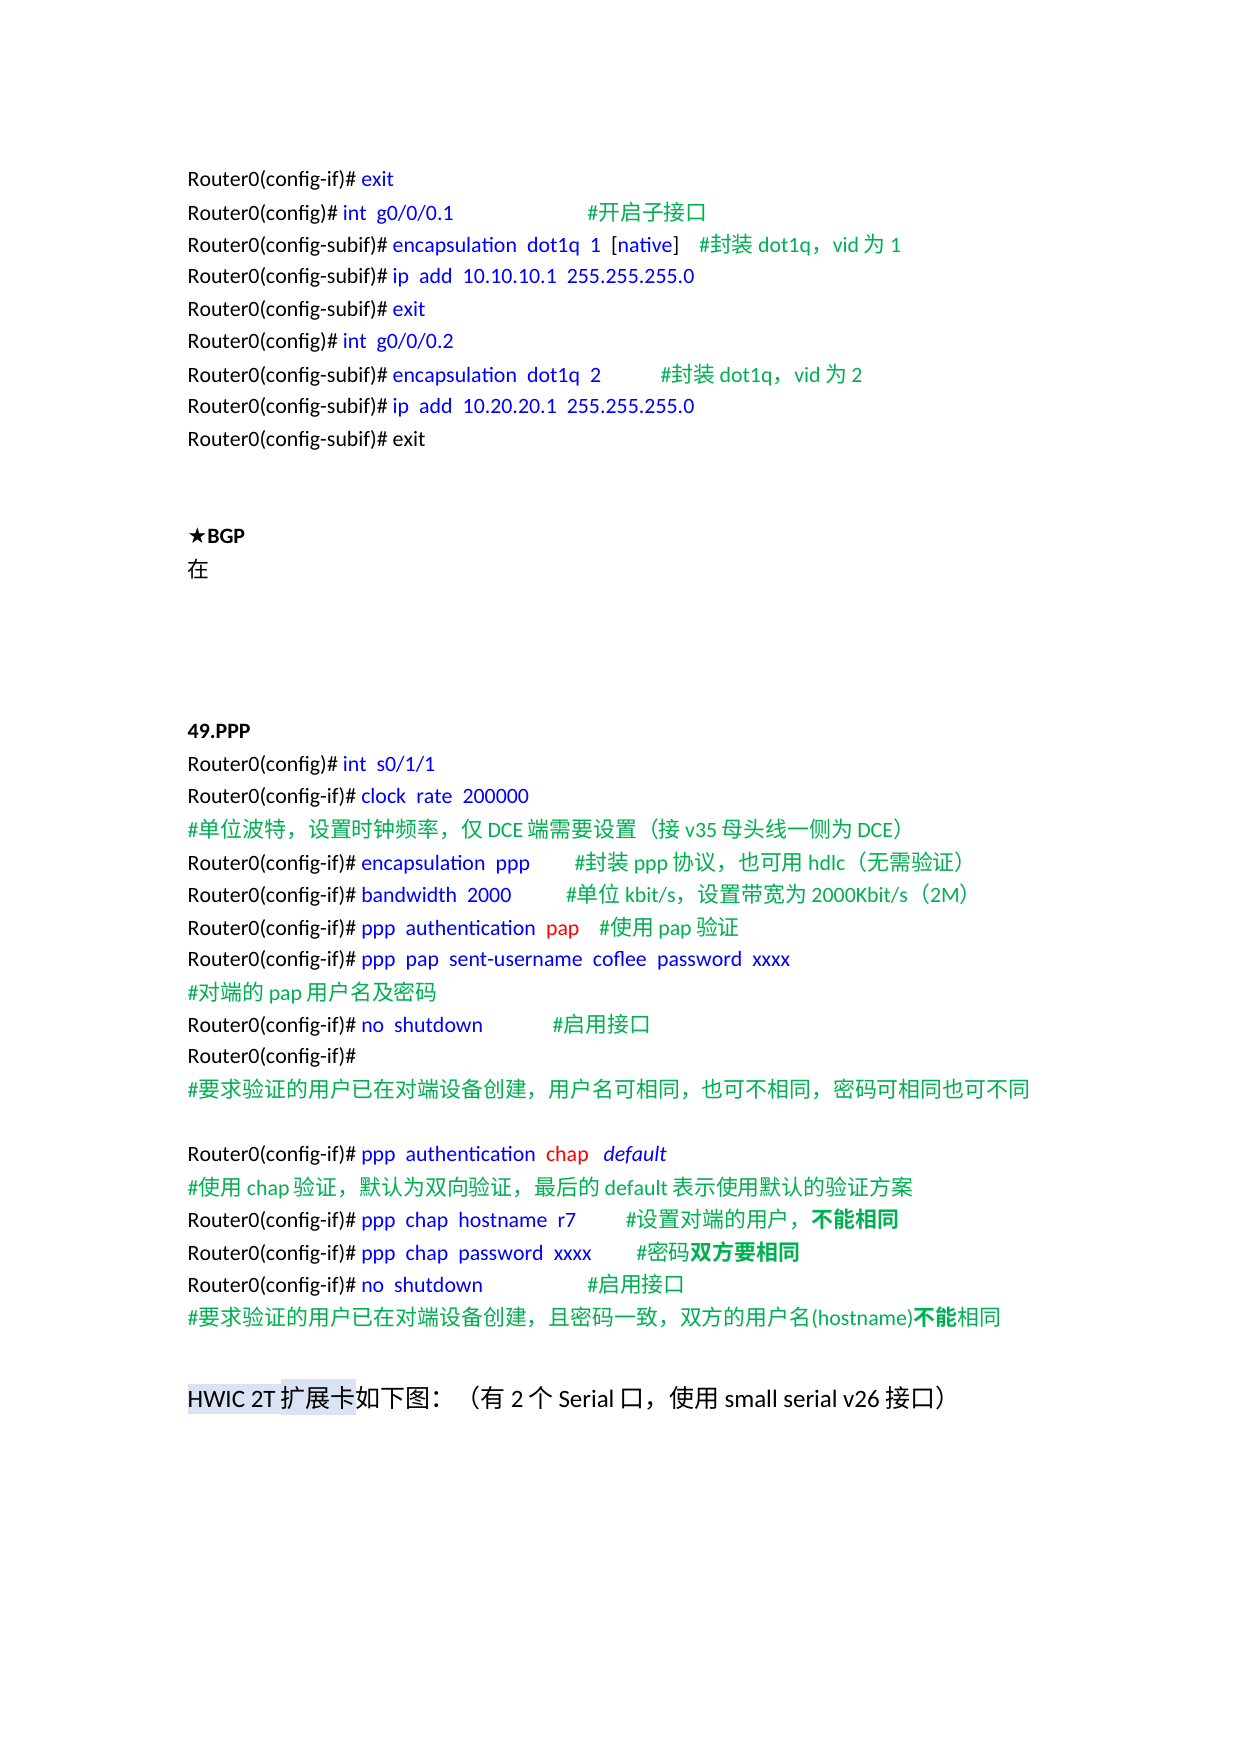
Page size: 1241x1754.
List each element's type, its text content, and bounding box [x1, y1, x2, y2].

text Router0(config-if)# ppp authentication pap #使用pap验证 [187, 909, 1053, 942]
text Router0(config-if)# exit [187, 162, 1053, 194]
text Router0(config)# int g0/0/0.2 [187, 324, 1053, 357]
text Router0(config-subif)# ip add 10.10.10.1 255.255.255.0 [187, 259, 1053, 292]
text #要求验证的用户已在对端设备创建，且密码一致，双方的用户名(hostname)不能相同 [187, 1299, 1053, 1332]
text 49.PPP [187, 714, 1053, 747]
text Router0(config-subif)# encapsulation dot1q 2 #封装dot1q，vid为2 [187, 357, 1053, 389]
text Router0(config)# int s0/1/1 [187, 747, 1053, 779]
text Router0(config-subif)# exit [187, 292, 1053, 324]
text #使用chap验证，默认为双向验证，最后的default表示使用默认的验证方案 [187, 1169, 1053, 1202]
text ★BGP [187, 519, 1053, 552]
text Router0(config-if)# ppp pap sent-username coflee password xxxx [187, 942, 1053, 974]
text Router0(config-if)# ppp authentication chap default [187, 1137, 1053, 1169]
text Router0(config-subif)# ip add 10.20.20.1 255.255.255.0 [187, 389, 1053, 422]
text #单位波特，设置时钟频率，仅DCE端需要设置（接v35母头线一侧为DCE） [187, 812, 1053, 844]
text Router0(config-if)# ppp chap password xxxx #密码双方要相同 [187, 1234, 1053, 1267]
text Router0(config-if)# no shutdown #启用接口 [187, 1007, 1053, 1039]
text #要求验证的用户已在对端设备创建，用户名可相同，也可不相同，密码可相同也可不同 [187, 1072, 1053, 1104]
text HWIC 2T扩展卡如下图：（有2个Serial口，使用small serial v26接口） [187, 1364, 1053, 1429]
text Router0(config)# int g0/0/0.1 #开启子接口 [187, 194, 1053, 227]
text 在 [187, 552, 1053, 584]
text Router0(config-if)# no shutdown #启用接口 [187, 1267, 1053, 1299]
text Router0(config-if)# ppp chap hostname r7 #设置对端的用户，不能相同 [187, 1202, 1053, 1234]
text Router0(config-subif)# exit [187, 422, 1053, 454]
text Router0(config-if)# bandwidth 2000 #单位kbit/s，设置带宽为2000Kbit/s（2M） [187, 877, 1053, 909]
text #对端的pap用户名及密码 [187, 974, 1053, 1007]
text Router0(config-if)# clock rate 200000 [187, 779, 1053, 812]
text Router0(config-subif)# encapsulation dot1q 1 [native] #封装dot1q，vid为1 [187, 227, 1053, 259]
text Router0(config-if)# encapsulation ppp #封装ppp协议，也可用hdlc（无需验证） [187, 844, 1053, 877]
text Router0(config-if)# [187, 1039, 1053, 1072]
